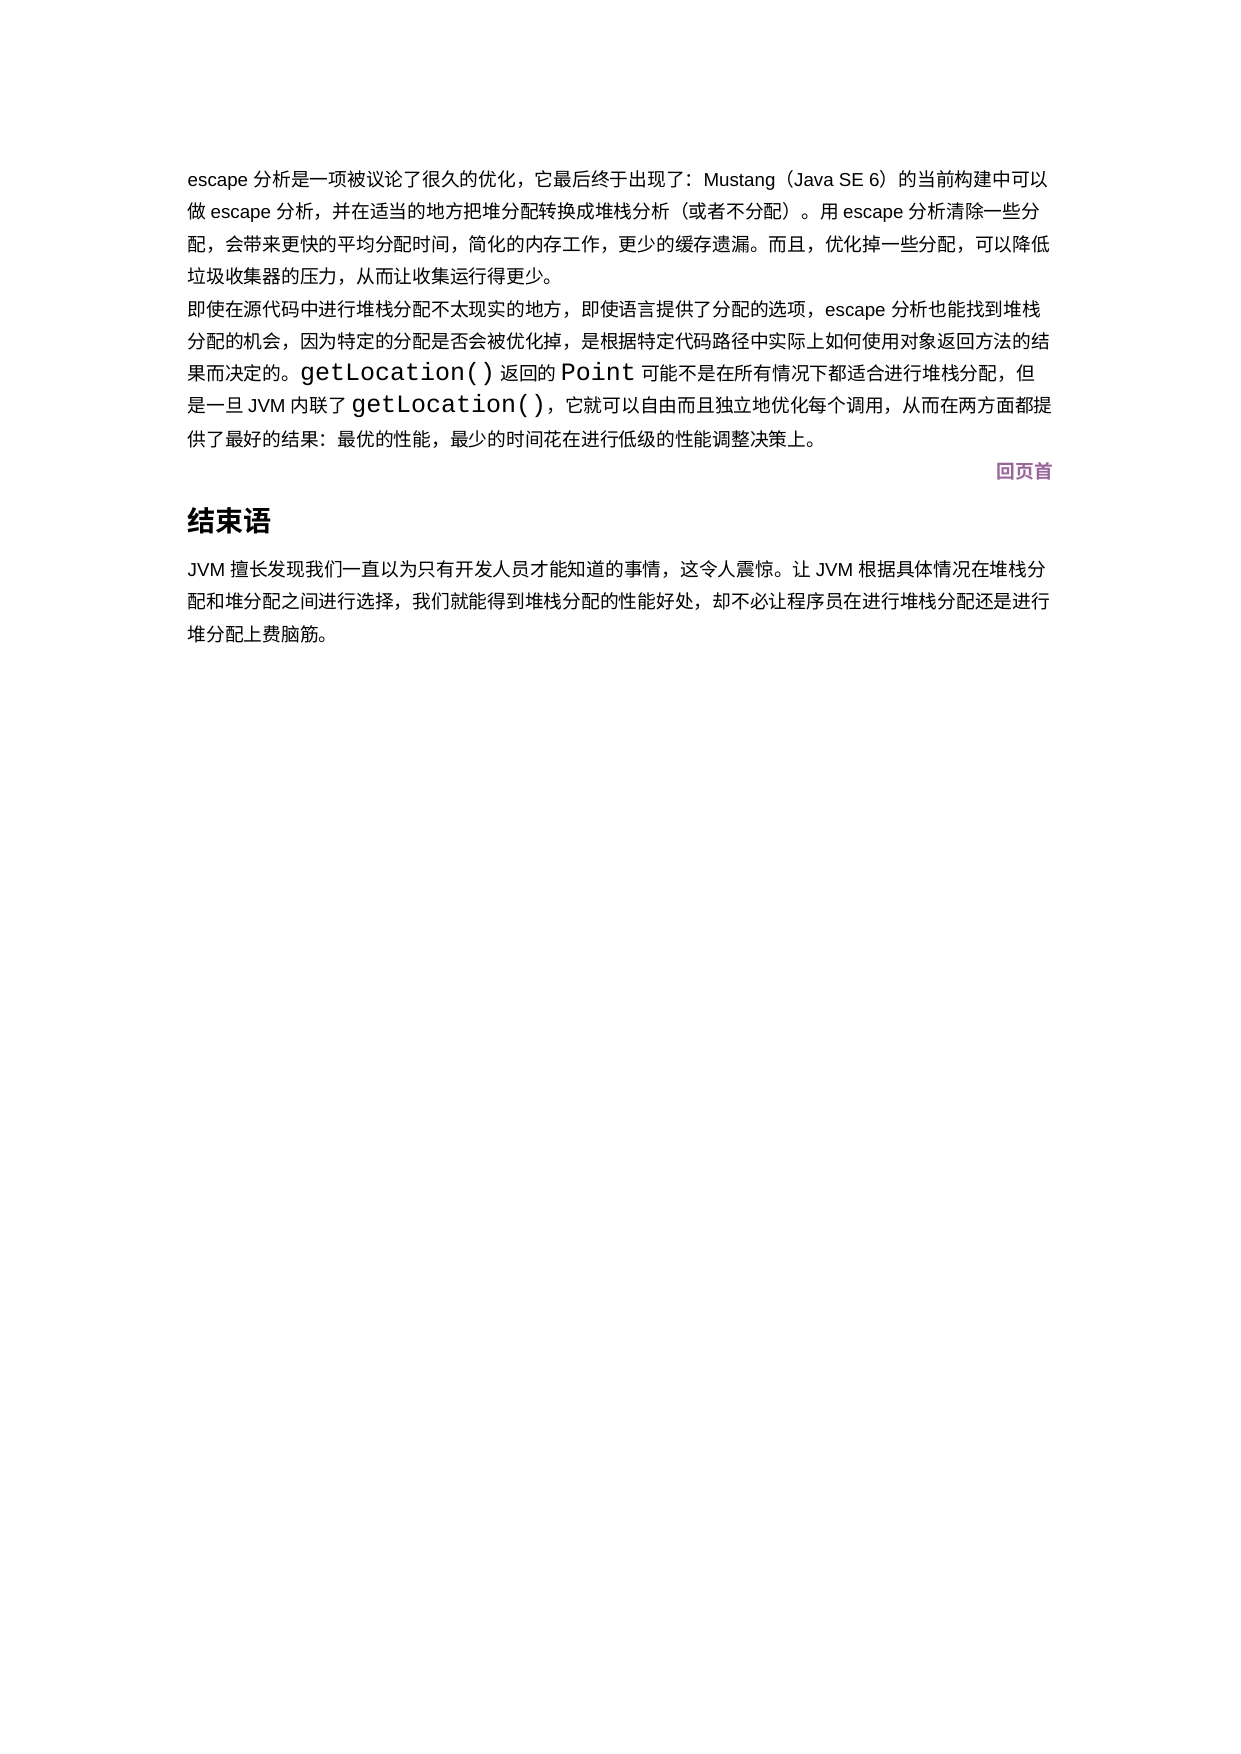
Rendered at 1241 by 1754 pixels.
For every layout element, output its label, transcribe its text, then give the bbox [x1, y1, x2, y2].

text escape 分析是一项被议论了很久的优化，它最后终于出现了：Mustang（Java SE 6）的当前构建中可以做 escape 分析，并在适当的地方把堆分配转换成堆栈分析（或者不分配）。用 escape 分析清除一些分配，会带来更快的平均分配时间，简化的内存工作，更少的缓存遗漏。而且，优化掉一些分配，可以降低垃圾收集器的压力，从而让收集运行得更少。 [187, 162, 1053, 292]
text 结束语 [187, 487, 1053, 552]
text 回页首 [187, 454, 1053, 487]
text JVM 擅长发现我们一直以为只有开发人员才能知道的事情，这令人震惊。让 JVM 根据具体情况在堆栈分配和堆分配之间进行选择，我们就能得到堆栈分配的性能好处，却不必让程序员在进行堆栈分配还是进行堆分配上费脑筋。 [187, 552, 1053, 649]
text 即使在源代码中进行堆栈分配不太现实的地方，即使语言提供了分配的选项，escape 分析也能找到堆栈分配的机会，因为特定的分配是否会被优化掉，是根据特定代码路径中实际上如何使用对象返回方法的结果而决定的。getLocation() 返回的 Point 可能不是在所有情况下都适合进行堆栈分配，但是一旦 JVM 内联了 getLocation()，它就可以自由而且独立地优化每个调用，从而在两方面都提供了最好的结果：最优的性能，最少的时间花在进行低级的性能调整决策上。 [187, 292, 1053, 454]
